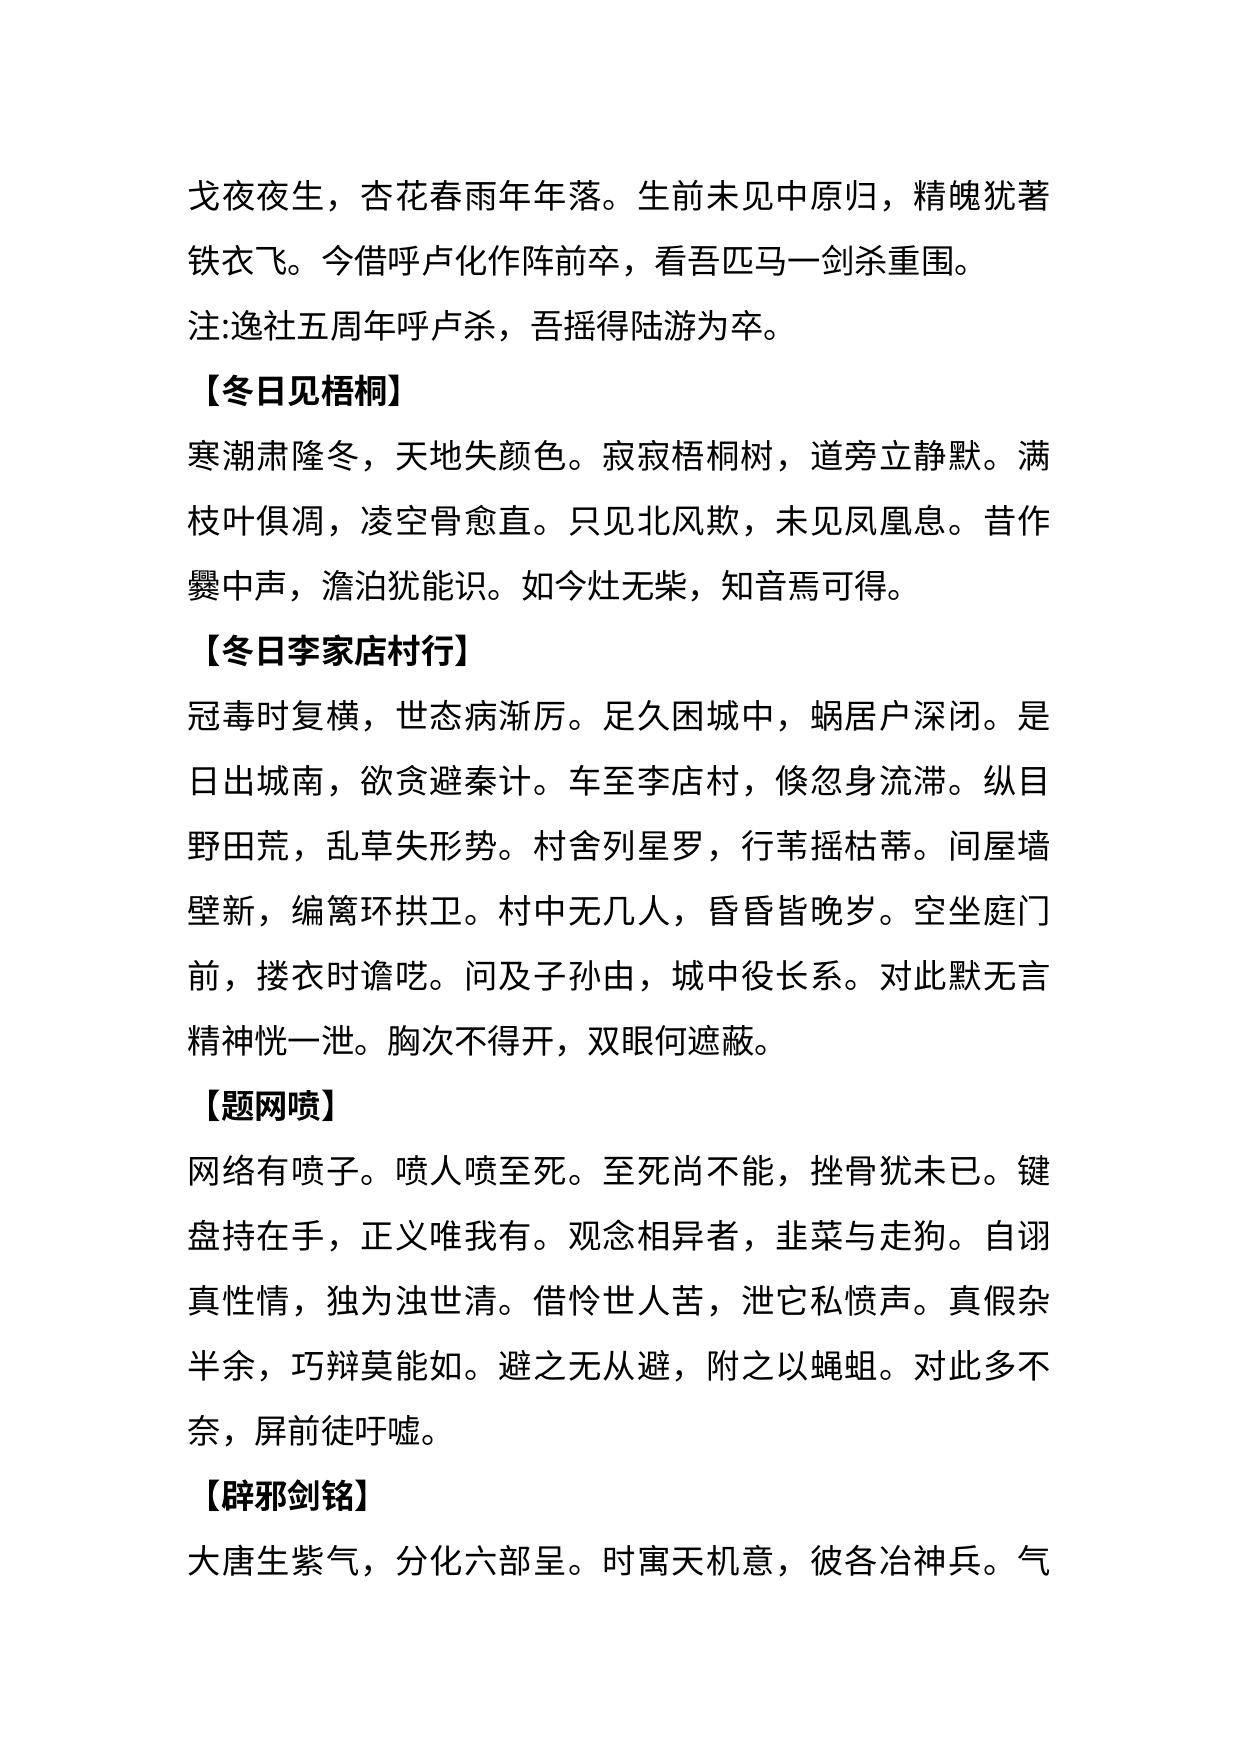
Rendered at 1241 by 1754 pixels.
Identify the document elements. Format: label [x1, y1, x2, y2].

text [187, 162, 1053, 1592]
